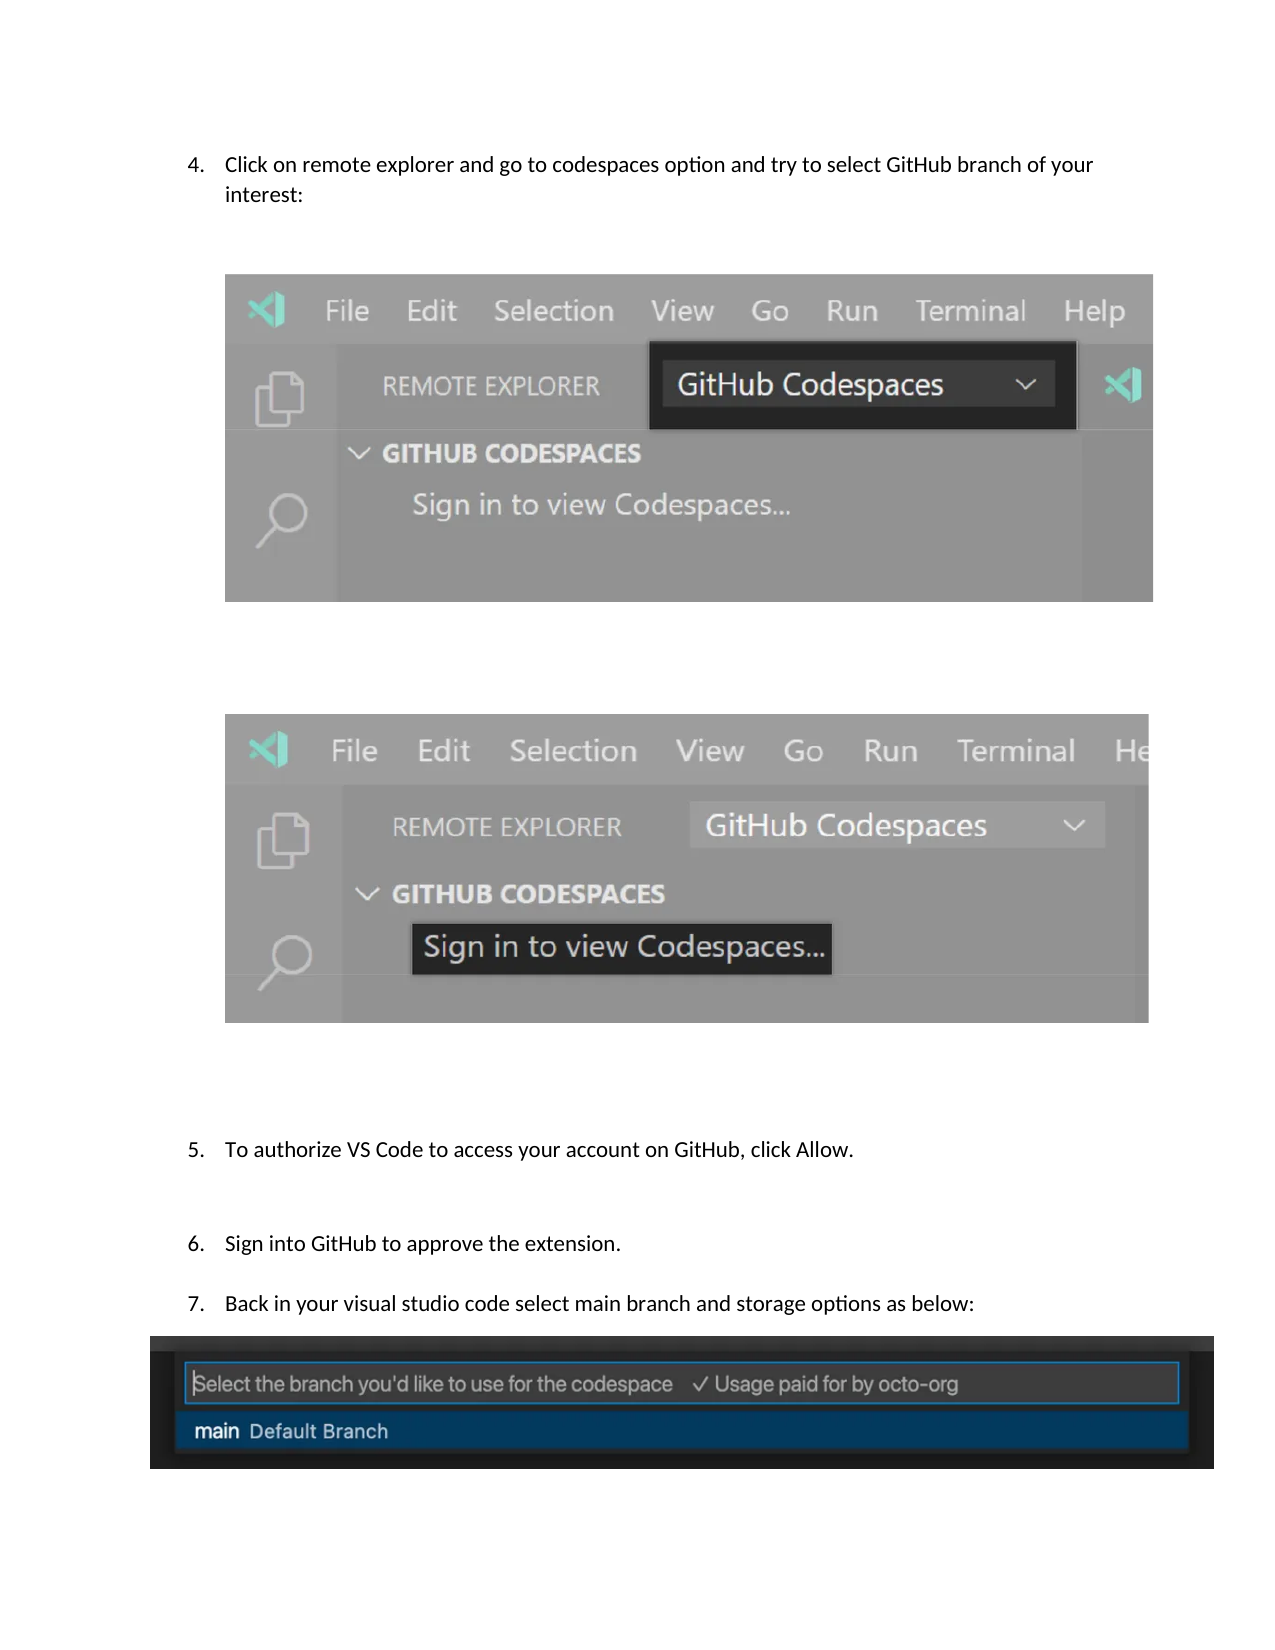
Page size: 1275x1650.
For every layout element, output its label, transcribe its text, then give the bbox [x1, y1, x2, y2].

list Back in your visual studio code select main branch and storage options as below: [187, 1289, 1125, 1317]
picture [225, 714, 1149, 1023]
list To authorize VS Code to access your account on GitHub, click Allow. [187, 1135, 1125, 1163]
picture [150, 1336, 1214, 1469]
list Click on remote explorer and go to codespaces option and try to select GitHub branch of your interest: [187, 150, 1125, 208]
picture [225, 273, 1154, 602]
list Sign into GitHub to approve the extension. [187, 1229, 1125, 1257]
